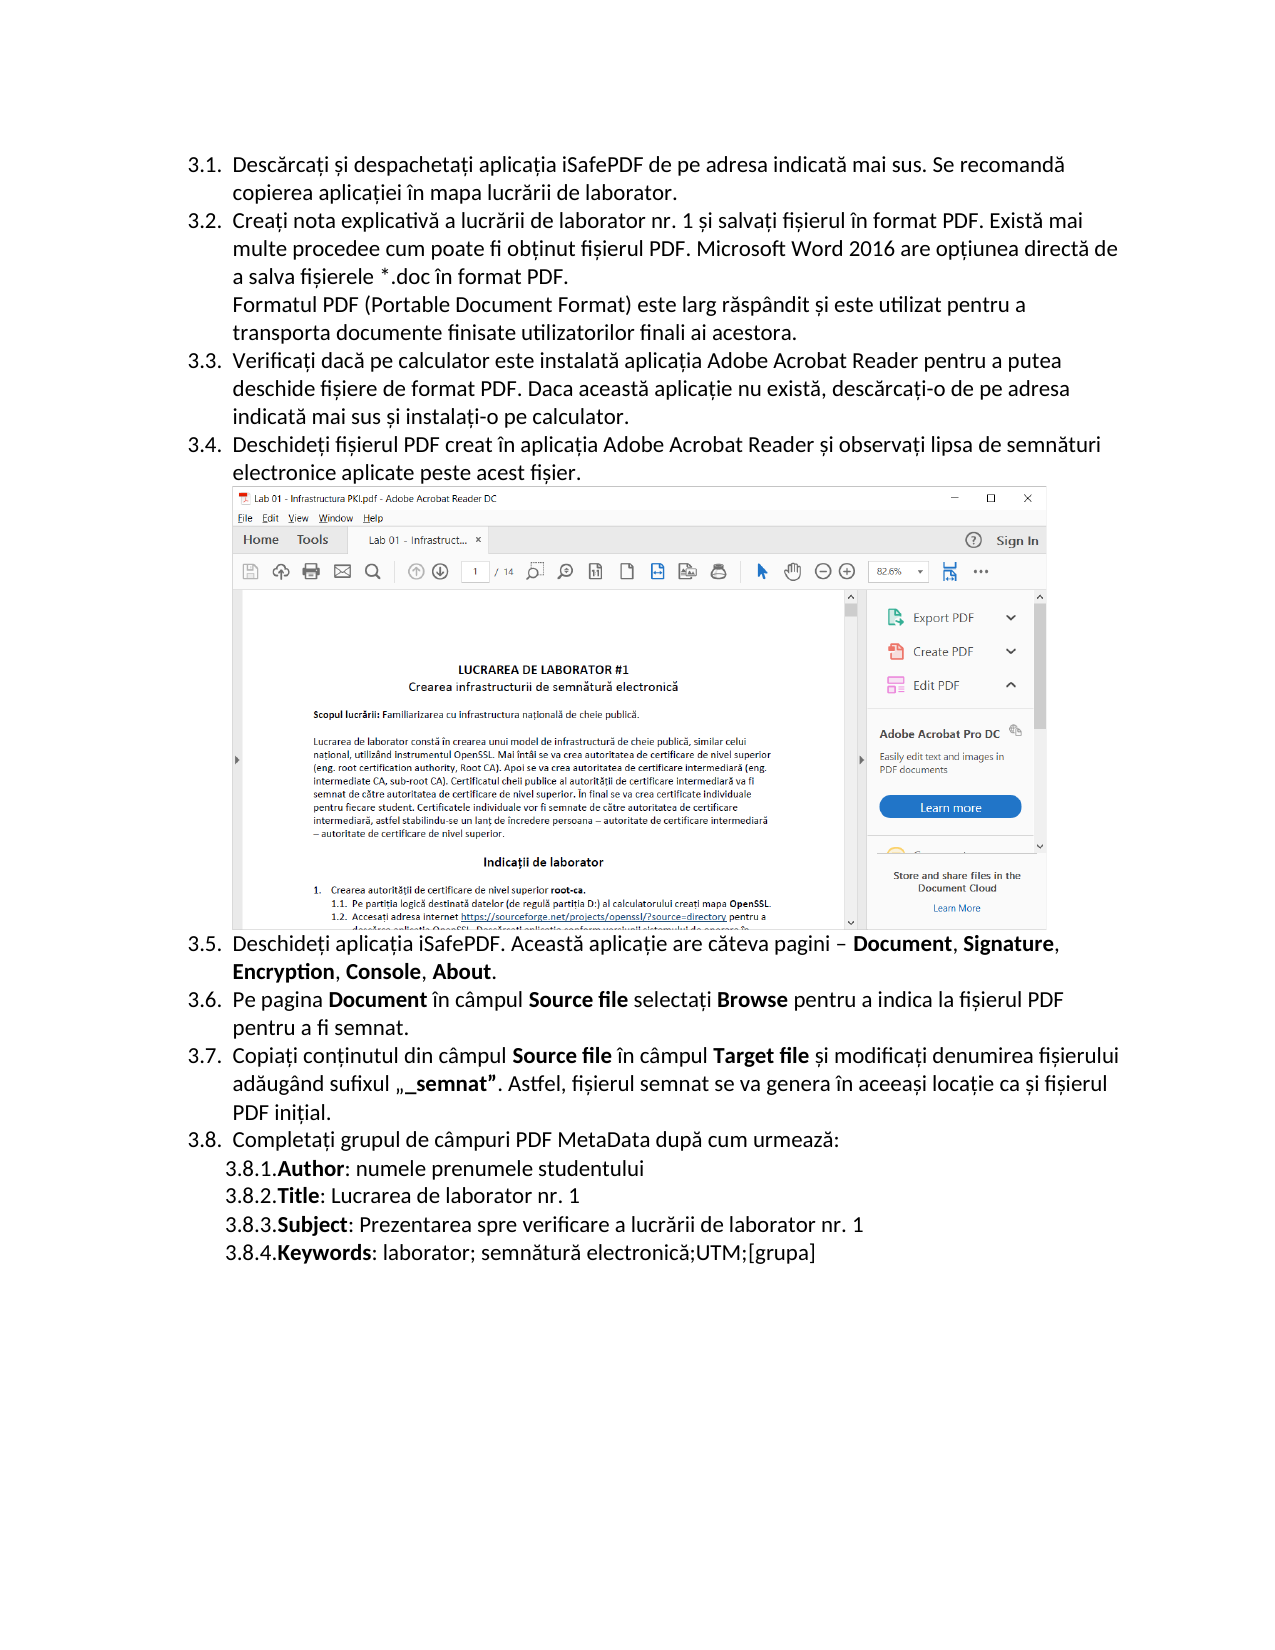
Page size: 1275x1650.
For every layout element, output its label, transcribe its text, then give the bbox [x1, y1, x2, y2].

list Descărcați și despachetați aplicația iSafePDF de pe adresa indicată mai sus. Se recomandă copierea aplicației în mapa lucrării de laborator. [187, 150, 1125, 206]
list Author: numele prenumele studentului [225, 1154, 1125, 1182]
list Keywords: laborator; semnătură electronică;UTM;[grupa] [225, 1238, 1125, 1266]
list Pe pagina Document în câmpul Source file selectați Browse pentru a indica la fișierul PDF pentru a fi semnat. [187, 986, 1125, 1042]
list Verificați dacă pe calculator este instalată aplicația Adobe Acrobat Reader pentru a putea deschide fișiere de format PDF. Daca această aplicație nu există, descărcați-o de pe adresa indicată mai sus și instalați-o pe calculator. [187, 346, 1125, 430]
list Deschideți aplicația iSafePDF. Această aplicație are căteva pagini – Document, Signature, Encryption, Console, About. [187, 929, 1125, 986]
list Creați nota explicativă a lucrării de laborator nr. 1 și salvați fișierul în format PDF. Există mai multe procedee cum poate fi obținut fișierul PDF. Microsoft Word 2016 are opțiunea directă de a salva fișierele *.doc în format PDF. [187, 206, 1125, 290]
list Title: Lucrarea de laborator nr. 1 [225, 1182, 1125, 1210]
picture [232, 486, 1047, 930]
list Completați grupul de câmpuri PDF MetaData după cum urmează: [187, 1126, 1125, 1154]
list Formatul PDF (Portable Document Format) este larg răspândit și este utilizat pentru a transporta documente finisate utilizatorilor finali ai acestora. [232, 290, 1125, 346]
list Copiați conținutul din câmpul Source file în câmpul Target file și modificați denumirea fișierului adăugând sufixul „_semnat”. Astfel, fișierul semnat se va genera în aceeași locație ca și fișierul PDF inițial. [187, 1042, 1125, 1126]
list Subject: Prezentarea spre verificare a lucrării de laborator nr. 1 [225, 1210, 1125, 1238]
list Deschideți fișierul PDF creat în aplicația Adobe Acrobat Reader și observați lipsa de semnături electronice aplicate peste acest fișier. [187, 430, 1125, 486]
